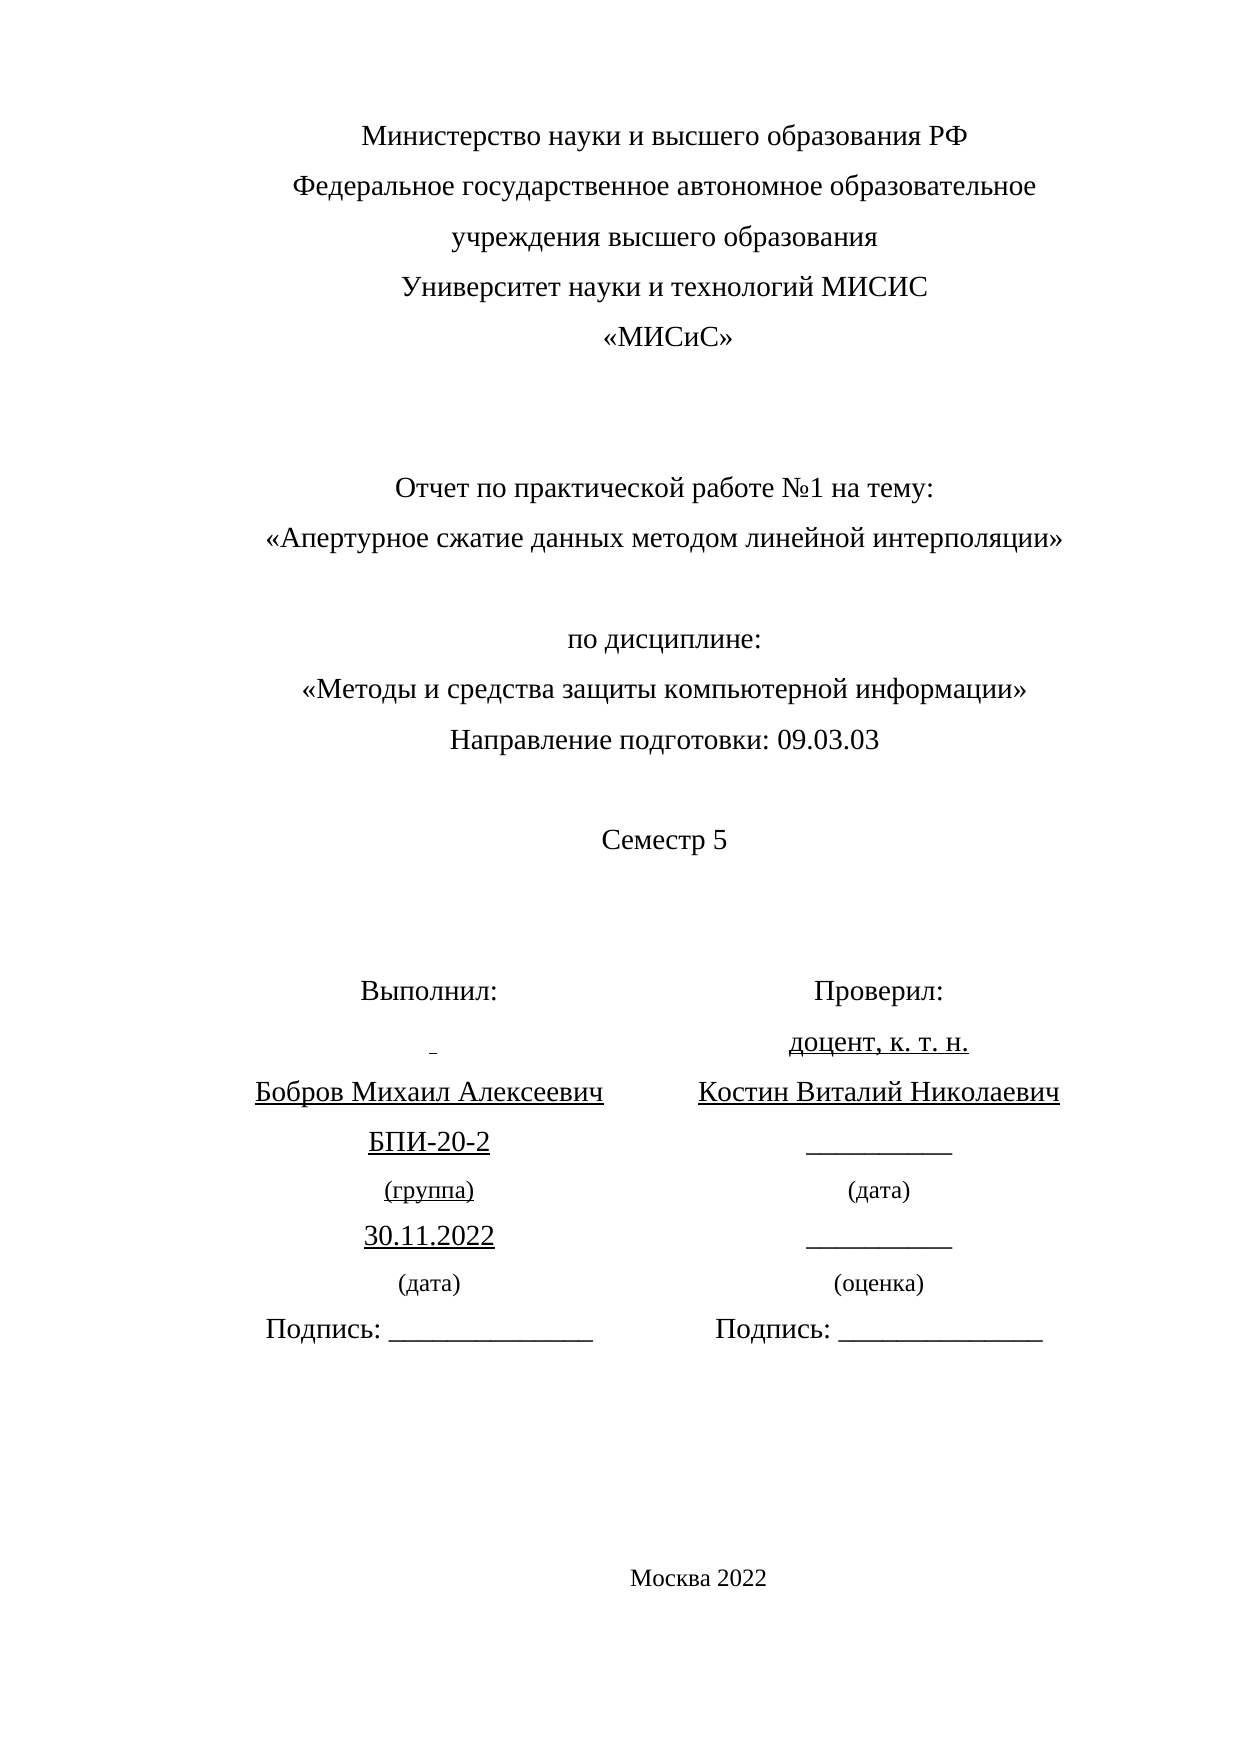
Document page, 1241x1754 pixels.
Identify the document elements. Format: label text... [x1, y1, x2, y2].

text Министерство науки и высшего образования РФ [148, 118, 1181, 152]
text «МИСиС» [148, 319, 1181, 353]
text Направление подготовки: 09.03.03 [148, 722, 1181, 755]
text Москва 2022 [148, 1563, 1181, 1591]
text «Методы и средства защиты компьютерной информации» [148, 672, 1181, 705]
text учреждения высшего образования [148, 219, 1181, 252]
text Семестр 5 [148, 822, 1181, 856]
text «Апертурное сжатие данных методом линейной интерполяции» [148, 521, 1181, 554]
text по дисциплине: [148, 621, 1181, 655]
text Университет науки и технологий МИСИС [148, 269, 1181, 303]
table_header Выполнил: Бобров Михаил Алексеевич БПИ-20-2 (группа) 30.11.2022 (дата) Подпись: ______________ [149, 974, 635, 1412]
table_header Проверил: доцент, к. т. н. Костин Виталий Николаевич __________ (дата) __________ (оценка) Подпись: ______________ [635, 974, 1122, 1412]
text Отчет по практической работе №1 на тему: [148, 470, 1181, 504]
text Федеральное государственное автономное образовательное [148, 168, 1181, 202]
